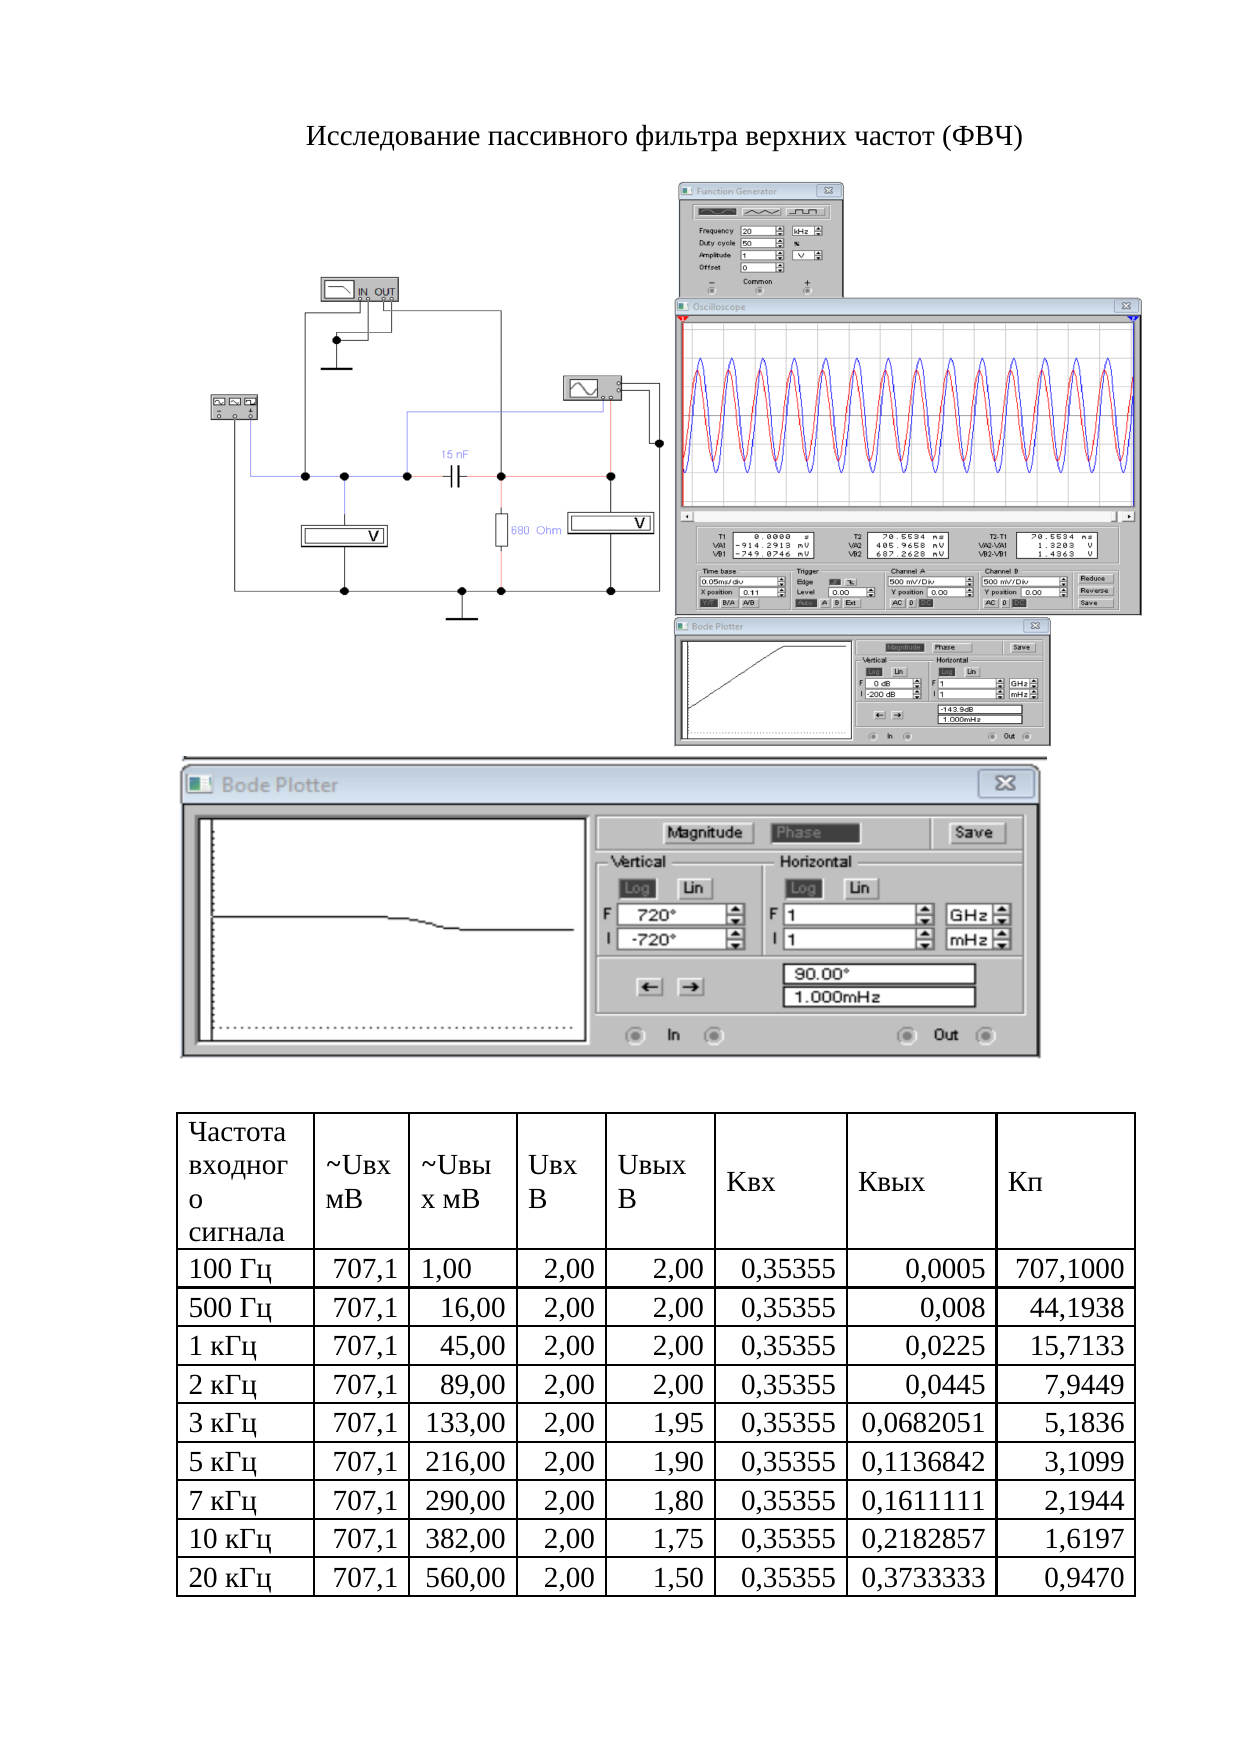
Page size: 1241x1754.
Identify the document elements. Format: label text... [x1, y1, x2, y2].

table_header Частота входного сигнала [178, 1114, 313, 1248]
table_cell 3,1099 [998, 1443, 1134, 1479]
table_header Квых [848, 1114, 995, 1248]
table_cell 500 Гц [178, 1289, 313, 1325]
table_cell 0,0005 [848, 1250, 995, 1286]
table_cell 3 кГц [178, 1404, 313, 1441]
table_cell 2,00 [607, 1289, 714, 1325]
table_header ⁓Uвх мВ [315, 1114, 408, 1248]
table_cell 7 кГц [178, 1481, 313, 1518]
table_cell 1,75 [607, 1520, 714, 1556]
table_cell 290,00 [410, 1481, 516, 1518]
table_cell 707,1 [315, 1366, 408, 1402]
table_cell 5 кГц [178, 1443, 313, 1479]
table_cell 0,35355 [716, 1558, 846, 1595]
table_cell 0,008 [848, 1289, 995, 1325]
table_cell 1,50 [607, 1558, 714, 1595]
table_cell 707,1 [315, 1558, 408, 1595]
table_cell 2,00 [518, 1558, 605, 1595]
table_header Uвых В [607, 1114, 714, 1248]
table_cell 100 Гц [178, 1250, 313, 1286]
table_cell 707,1 [315, 1289, 408, 1325]
table_cell 16,00 [410, 1289, 516, 1325]
table_cell 2,00 [518, 1443, 605, 1479]
table_cell 0,3733333 [848, 1558, 995, 1595]
table_cell 2 кГц [178, 1366, 313, 1402]
table_cell 2,00 [607, 1366, 714, 1402]
table_cell 1,90 [607, 1443, 714, 1479]
picture [177, 171, 1152, 754]
table_header Kвх [716, 1114, 846, 1248]
table_cell 2,00 [518, 1250, 605, 1286]
table_cell 0,35355 [716, 1366, 846, 1402]
table_cell 45,00 [410, 1327, 516, 1363]
table_cell 2,00 [518, 1327, 605, 1363]
table_cell 707,1 [315, 1327, 408, 1363]
table_header ⁓Uвых мВ [410, 1114, 516, 1248]
table_cell 0,35355 [716, 1404, 846, 1441]
table_cell 1,00 [410, 1250, 516, 1286]
table_cell 382,00 [410, 1520, 516, 1556]
table_cell 707,1 [315, 1443, 408, 1479]
text Исследование пассивного фильтра верхних частот (ФВЧ) [177, 118, 1152, 152]
table_cell 1,80 [607, 1481, 714, 1518]
table_cell 133,00 [410, 1404, 516, 1441]
table_cell 1,6197 [998, 1520, 1134, 1556]
picture [177, 756, 1047, 1063]
table_cell 0,35355 [716, 1250, 846, 1286]
table_cell 707,1000 [998, 1250, 1134, 1286]
table_cell 5,1836 [998, 1404, 1134, 1441]
table_cell 1,95 [607, 1404, 714, 1441]
table_cell 0,1611111 [848, 1481, 995, 1518]
table_cell 2,00 [518, 1520, 605, 1556]
table_cell 0,0445 [848, 1366, 995, 1402]
table_cell 0,2182857 [848, 1520, 995, 1556]
table_cell 0,9470 [998, 1558, 1134, 1595]
table_cell 0,35355 [716, 1289, 846, 1325]
table_cell 707,1 [315, 1404, 408, 1441]
table_cell 89,00 [410, 1366, 516, 1402]
table_cell 10 кГц [178, 1520, 313, 1556]
table_cell 0,0225 [848, 1327, 995, 1363]
table_cell 2,1944 [998, 1481, 1134, 1518]
table_cell 1 кГц [178, 1327, 313, 1363]
table_cell 15,7133 [998, 1327, 1134, 1363]
table_cell 2,00 [518, 1404, 605, 1441]
table_cell 216,00 [410, 1443, 516, 1479]
table_cell 707,1 [315, 1481, 408, 1518]
table_cell 20 кГц [178, 1558, 313, 1595]
table_cell 707,1 [315, 1250, 408, 1286]
table_cell 2,00 [518, 1366, 605, 1402]
table_cell 2,00 [607, 1250, 714, 1286]
table_cell 707,1 [315, 1520, 408, 1556]
table_cell 0,35355 [716, 1327, 846, 1363]
table_cell 0,1136842 [848, 1443, 995, 1479]
table_cell 560,00 [410, 1558, 516, 1595]
table_cell 44,1938 [998, 1289, 1134, 1325]
table_cell 2,00 [607, 1327, 714, 1363]
table_cell 2,00 [518, 1481, 605, 1518]
table_cell 0,35355 [716, 1481, 846, 1518]
table_cell 0,0682051 [848, 1404, 995, 1441]
table_cell 0,35355 [716, 1443, 846, 1479]
table_header Uвх В [518, 1114, 605, 1248]
table_cell 7,9449 [998, 1366, 1134, 1402]
table_cell 0,35355 [716, 1520, 846, 1556]
table_header Кп [998, 1114, 1134, 1248]
table_cell 2,00 [518, 1289, 605, 1325]
